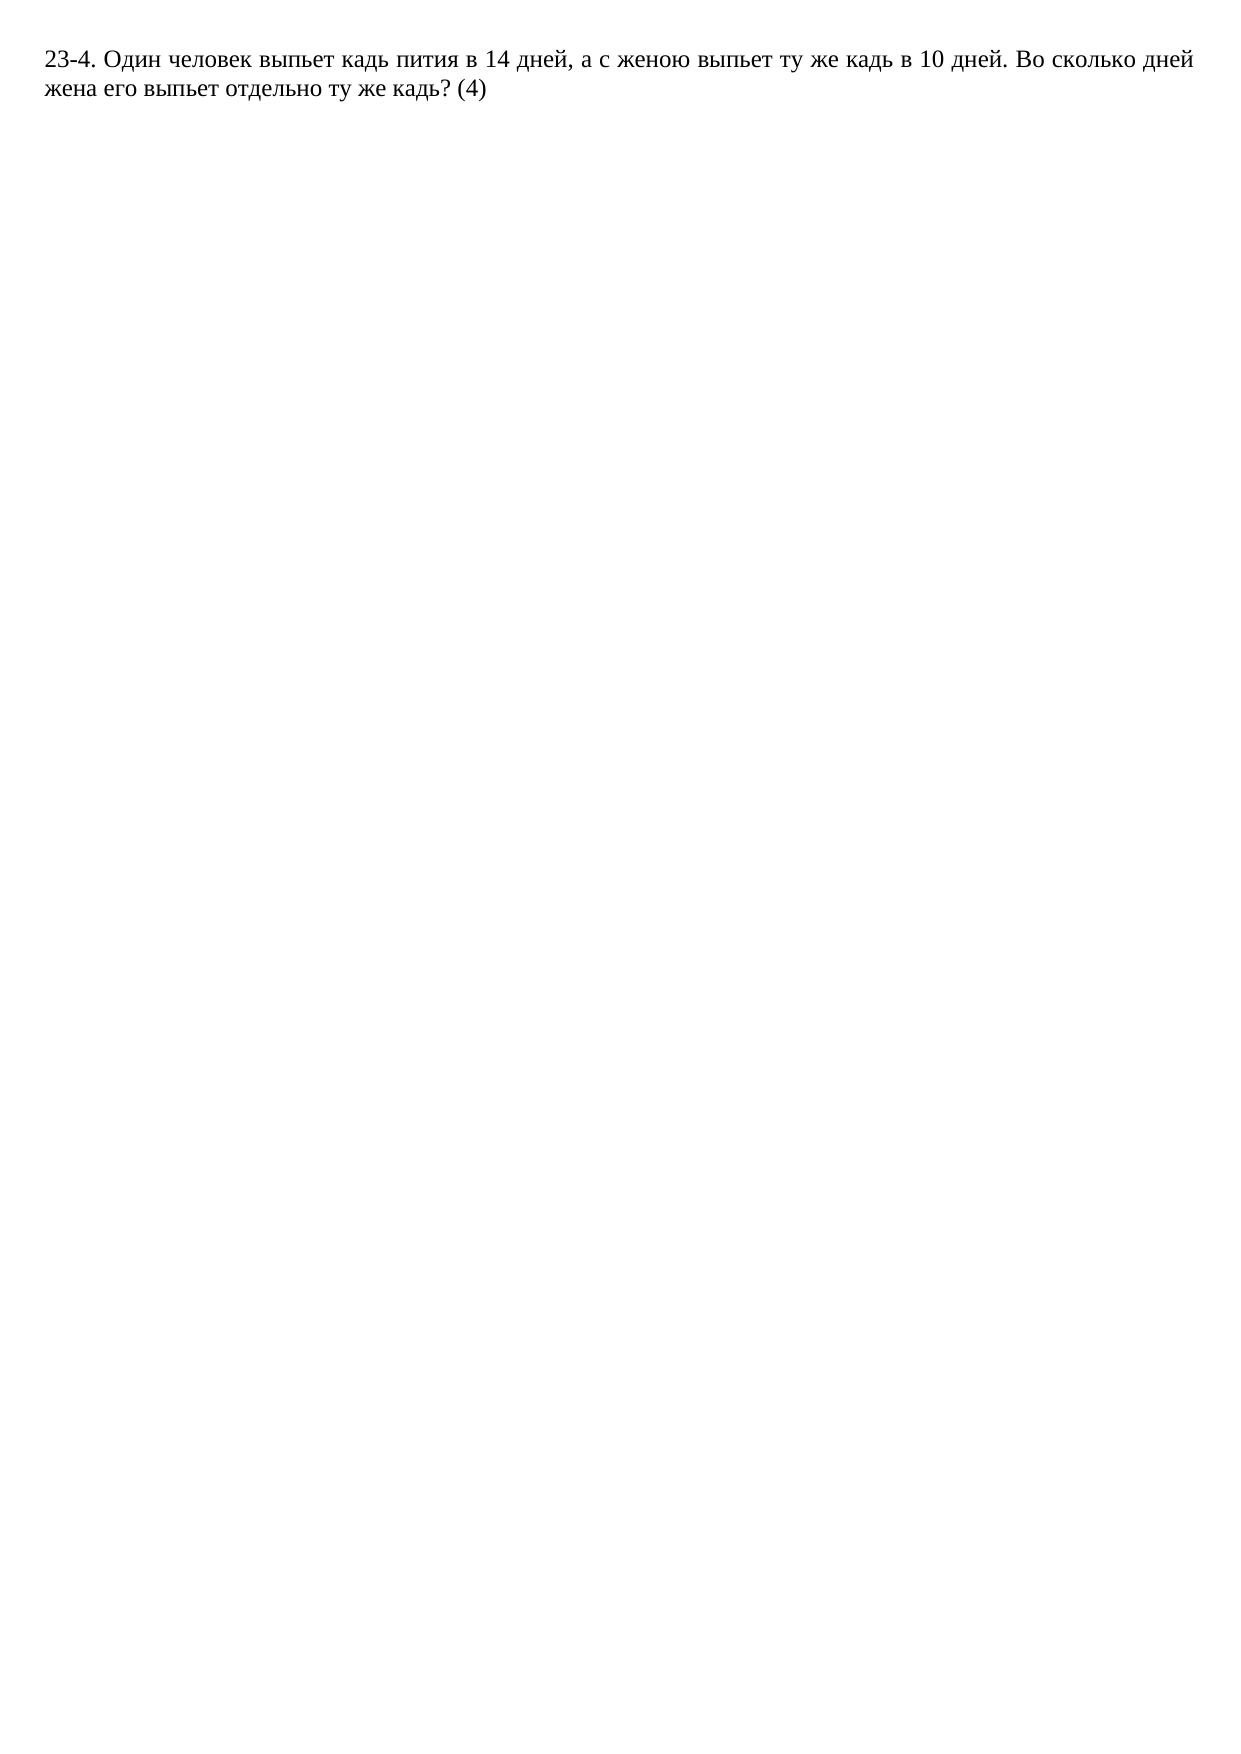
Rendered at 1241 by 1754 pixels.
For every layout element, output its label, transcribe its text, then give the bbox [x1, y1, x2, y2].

text 23-4. Один человек выпьет кадь пития в 14 дней, а с женою выпьет ту же кадь в 10 дней. Во сколько дней жена его выпьет отдельно ту же кадь? (4) [44, 44, 1196, 102]
